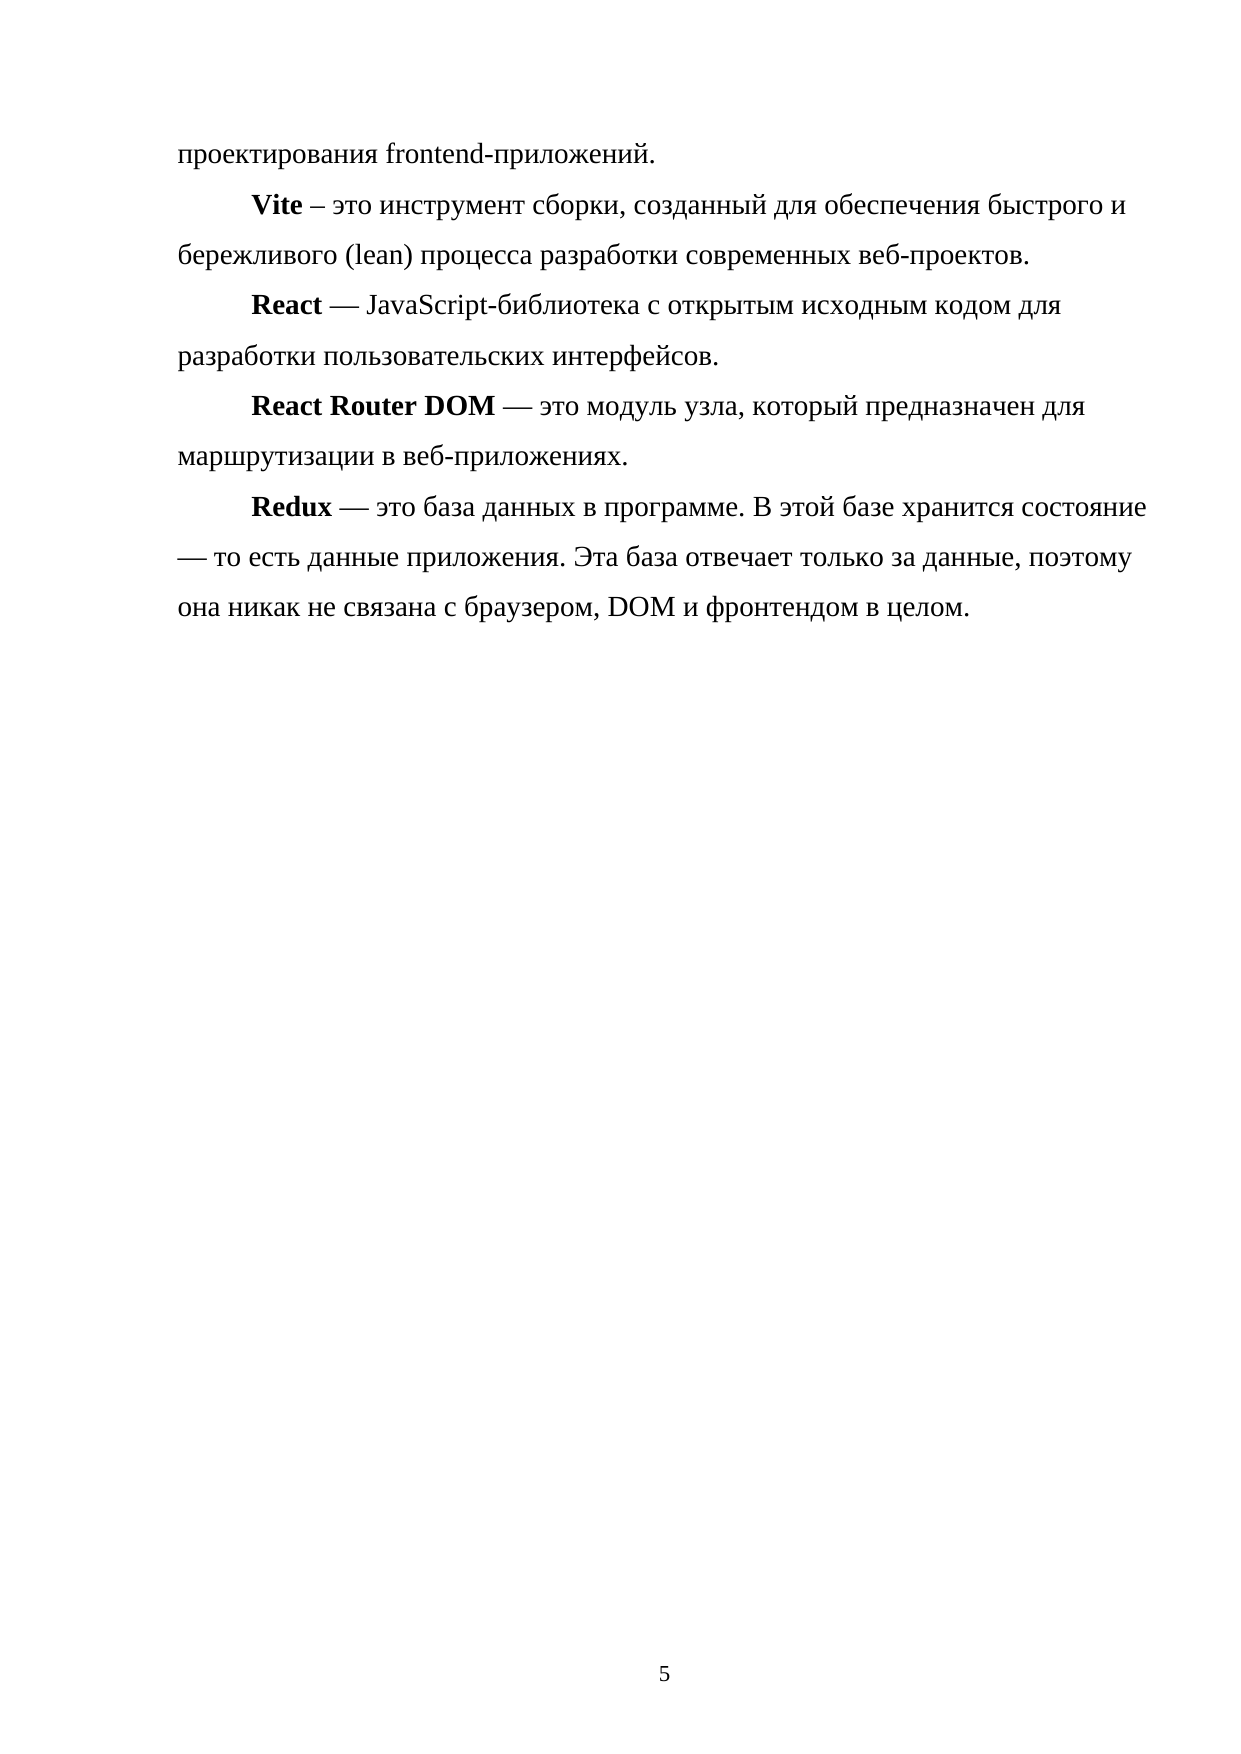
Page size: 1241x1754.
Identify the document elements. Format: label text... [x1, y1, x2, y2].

text Vite – это инструмент сборки, созданный для обеспечения быстрого и бережливого (lean) процесса разработки современных веб-проектов. [177, 187, 1152, 271]
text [177, 136, 1152, 170]
text React — JavaScript-библиотека с открытым исходным кодом для разработки пользовательских интерфейсов. [177, 287, 1152, 371]
text React Router DOM — это модуль узла, который предназначен для маршрутизации в веб-приложениях. [177, 388, 1152, 472]
text Redux — это база данных в программе. В этой базе хранится состояние — то есть данные приложения. Эта база отвечает только за данные, поэтому она никак не связана с браузером, DOM и фронтендом в целом. [177, 489, 1152, 623]
